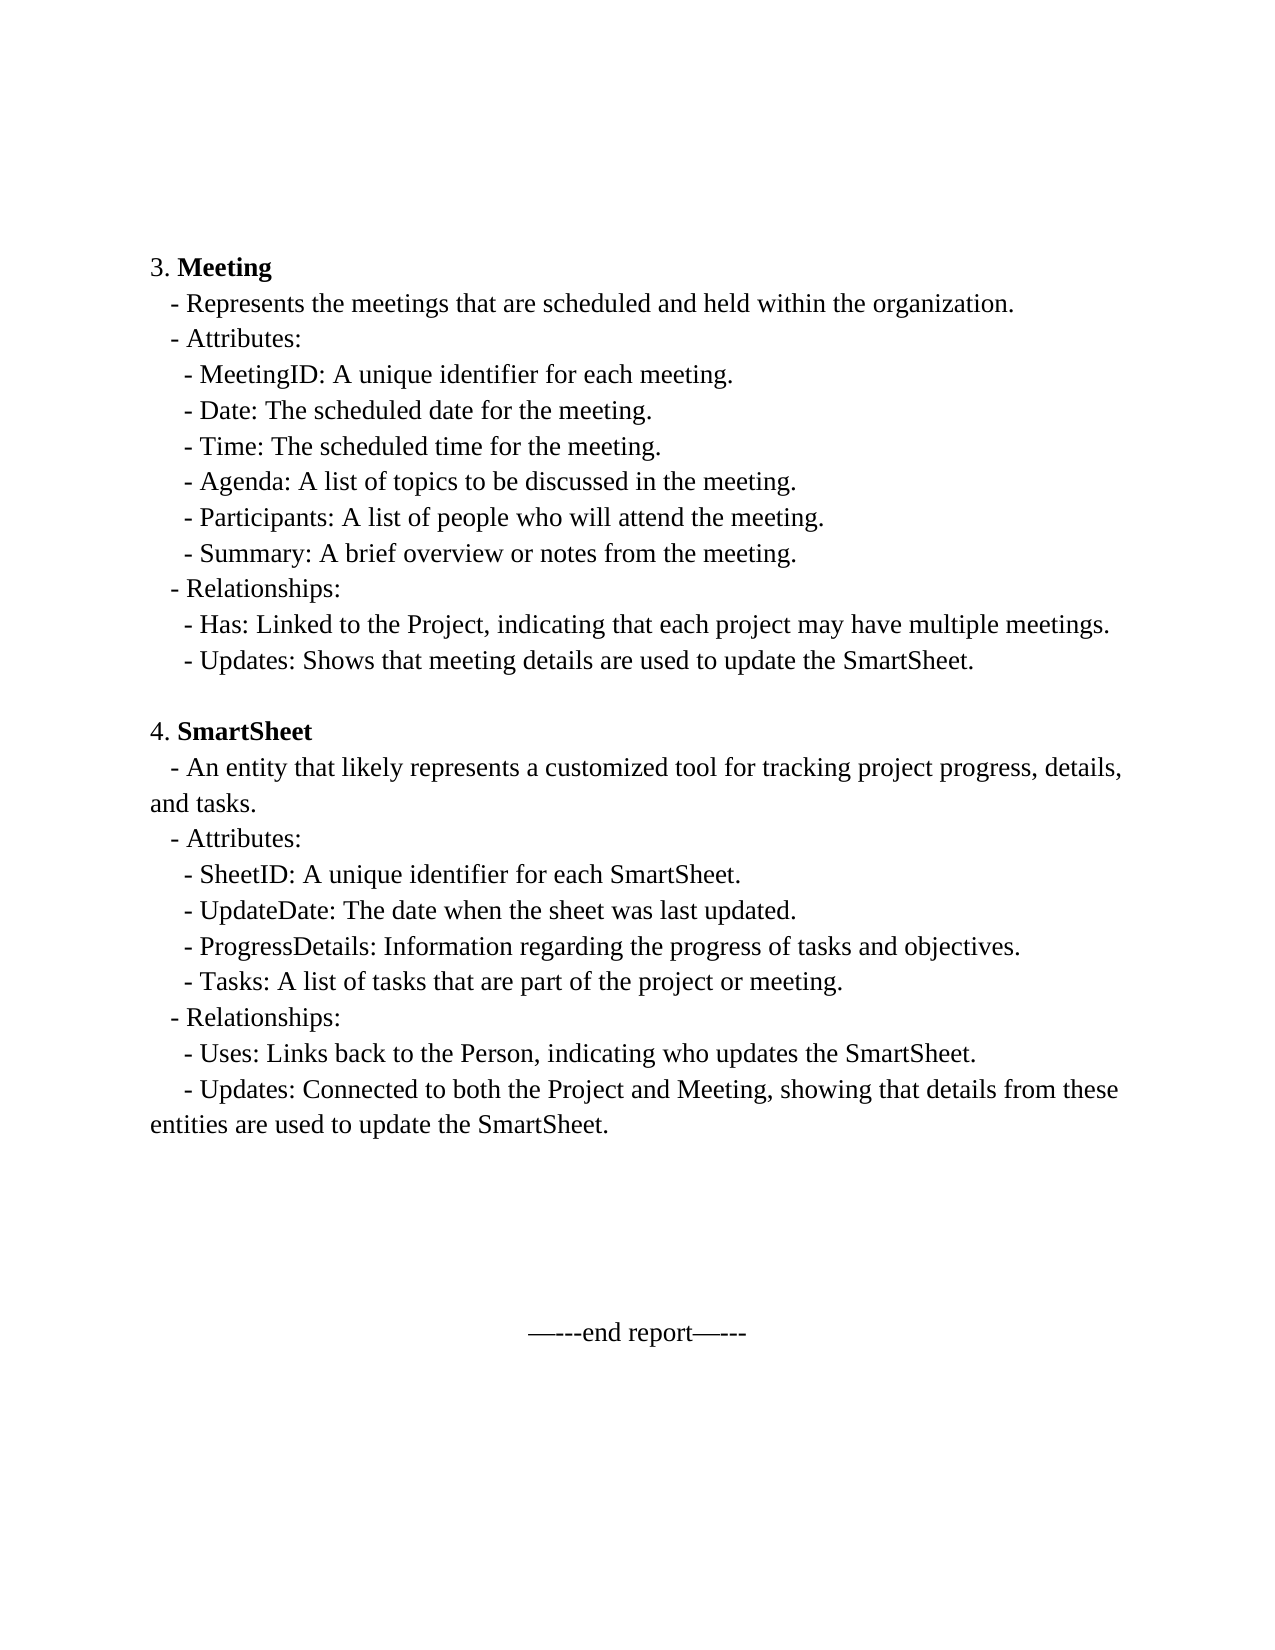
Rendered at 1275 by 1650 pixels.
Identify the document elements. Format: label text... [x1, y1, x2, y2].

text - Participants: A list of people who will attend the meeting. [150, 501, 1125, 532]
text - An entity that likely represents a customized tool for tracking project progress, details, and tasks. [150, 751, 1125, 818]
text 4.⁠ ⁠SmartSheet [150, 715, 1125, 747]
text 3.⁠ ⁠Meeting [150, 251, 1125, 282]
text - Updates: Shows that meeting details are used to update the SmartSheet. [150, 644, 1125, 675]
text - MeetingID: A unique identifier for each meeting. [150, 358, 1125, 389]
text - Time: The scheduled time for the meeting. [150, 429, 1125, 461]
text - Attributes: [150, 823, 1125, 854]
text - Relationships: [150, 1001, 1125, 1032]
text —---end report—--- [150, 1317, 1125, 1348]
text - SheetID: A unique identifier for each SmartSheet. [150, 858, 1125, 889]
text - Represents the meetings that are scheduled and held within the organization. [150, 287, 1125, 318]
text - Uses: Links back to the Person, indicating who updates the SmartSheet. [150, 1037, 1125, 1068]
text - Summary: A brief overview or notes from the meeting. [150, 537, 1125, 568]
text - Relationships: [150, 572, 1125, 604]
text - UpdateDate: The date when the sheet was last updated. [150, 894, 1125, 925]
text - Has: Linked to the Project, indicating that each project may have multiple meetings. [150, 608, 1125, 639]
text - Date: The scheduled date for the meeting. [150, 394, 1125, 425]
text - Attributes: [150, 322, 1125, 353]
text - Agenda: A list of topics to be discussed in the meeting. [150, 465, 1125, 496]
text - ProgressDetails: Information regarding the progress of tasks and objectives. [150, 930, 1125, 961]
text - Updates: Connected to both the Project and Meeting, showing that details from these entities are used to update the SmartSheet. [150, 1073, 1125, 1139]
text - Tasks: A list of tasks that are part of the project or meeting. [150, 966, 1125, 997]
